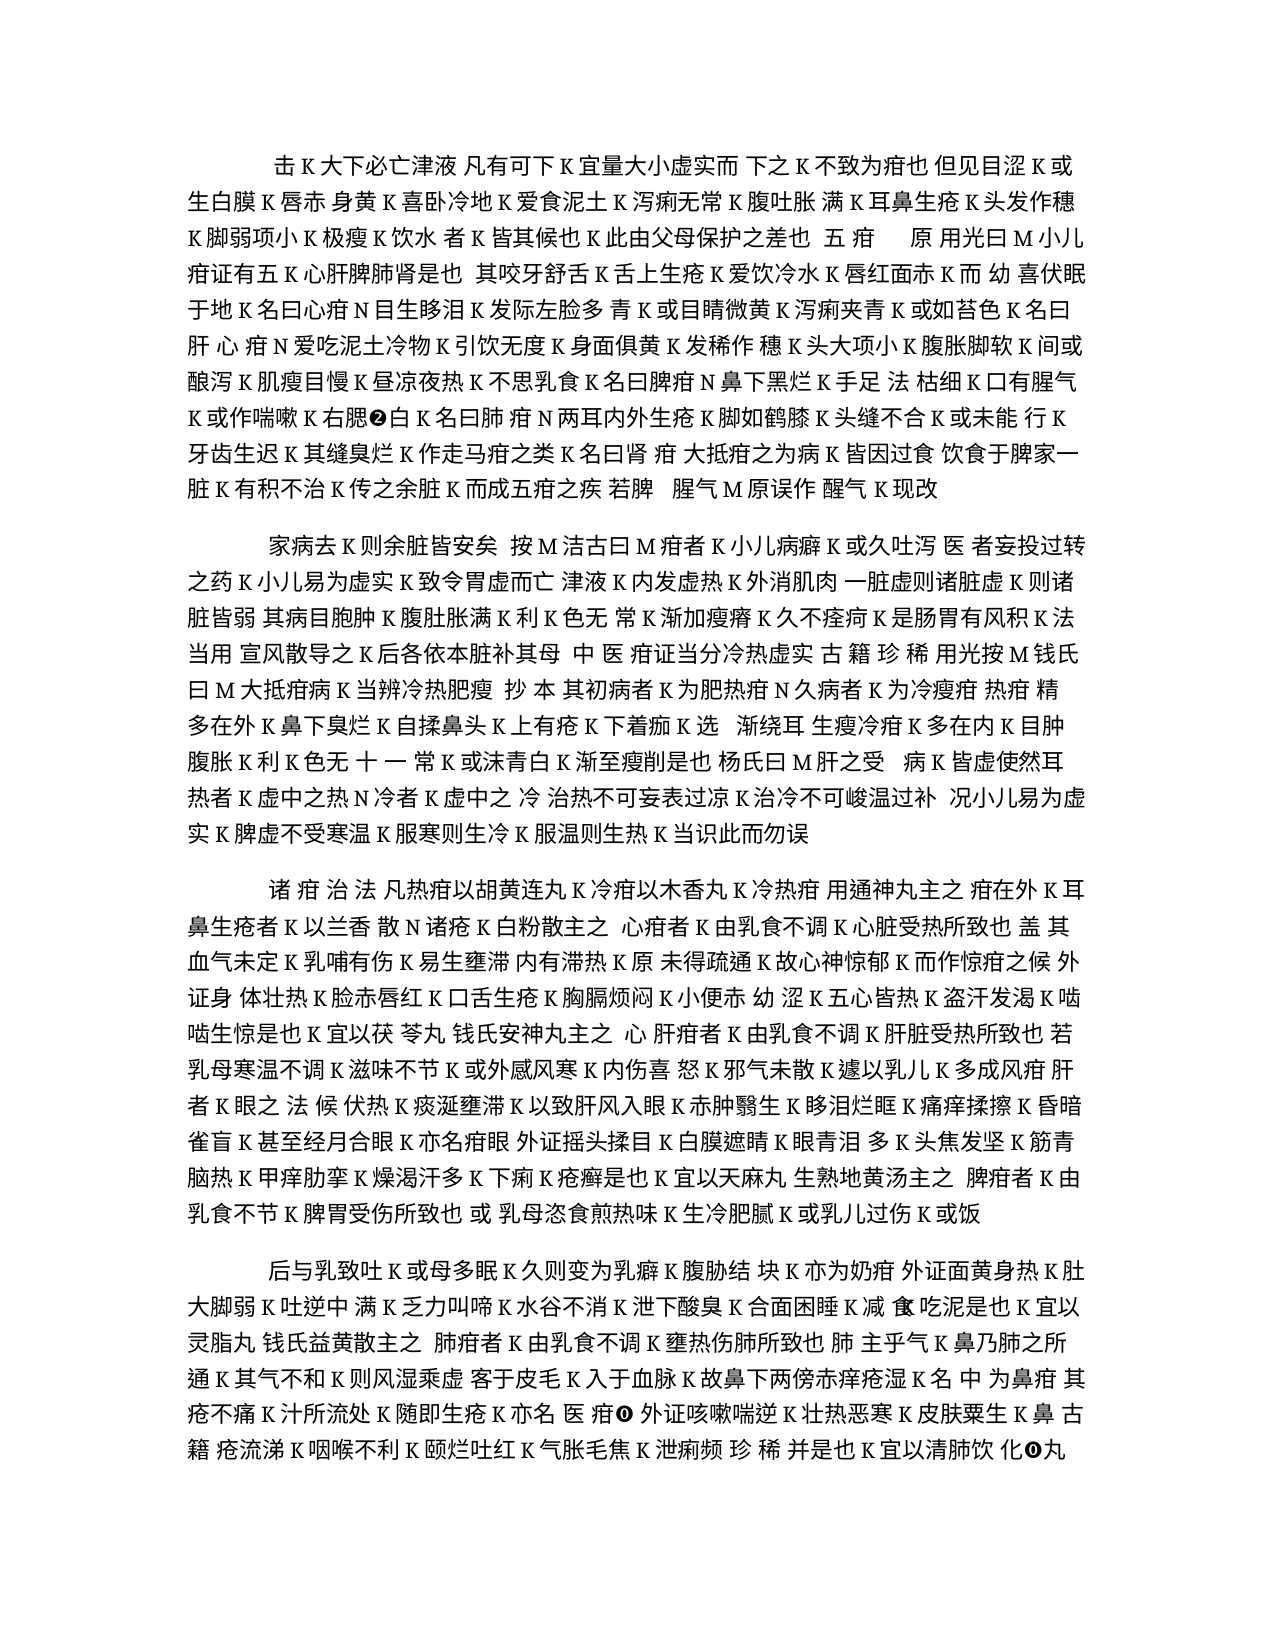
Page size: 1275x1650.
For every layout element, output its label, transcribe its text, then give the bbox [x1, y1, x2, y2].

text 击K大下必亡津液 凡有可下K宜量大小虚实而 下之K不致为疳也 但见目涩K或生白膜K唇赤 身黄K喜卧冷地K爱食泥土K泻痢无常K腹吐胀 满K耳鼻生疮K头发作穗K脚弱项小K极瘦K饮水 者K皆其候也K此由父母保护之差也 五 疳 原 用光曰M小儿疳证有五K心肝脾肺肾是也 其咬牙舒舌K舌上生疮K爱饮冷水K唇红面赤K而 幼 喜伏眠于地K名曰心疳N目生眵泪K发际左脸多 青K或目睛微黄K泻痢夹青K或如苔色K名曰肝 心 疳N爱吃泥土冷物K引饮无度K身面俱黄K发稀作 穗K头大项小K腹胀脚软K间或酿泻K肌瘦目慢K 昼凉夜热K不思乳食K名曰脾疳N鼻下黑烂K手足 法 枯细K口有腥气 K或作喘嗽K右腮白K名曰肺 疳N两耳内外生疮K脚如鹤膝K头缝不合K或未能 行K牙齿生迟K其缝臭烂K作走马疳之类K名曰肾 疳 大抵疳之为病K皆因过食 饮食于脾家一 脏K有积不治K传之余脏K而成五疳之疾 若脾 腥气M原误作 醒气 K现改 [187, 150, 1087, 505]
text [187, 1255, 1087, 1466]
text 诸 疳 治 法 凡热疳以胡黄连丸K冷疳以木香丸K冷热疳 用通神丸主之 疳在外K耳鼻生疮者K以兰香 散N诸疮K白粉散主之 心疳者K由乳食不调K心脏受热所致也 盖 其血气未定K乳哺有伤K易生壅滞 内有滞热K 原 未得疏通K故心神惊郁K而作惊疳之候 外证身 体壮热K脸赤唇红K口舌生疮K胸膈烦闷K小便赤 幼 涩K五心皆热K盗汗发渴K啮啮生惊是也K宜以茯 苓丸 钱氏安神丸主之 心 肝疳者K由乳食不调K肝脏受热所致也 若 乳母寒温不调K滋味不节K或外感风寒K内伤喜 怒K邪气未散K遽以乳儿K多成风疳 肝者K眼之 法 候 伏热K痰涎壅滞K以致肝风入眼K赤肿翳生K 眵泪烂眶K痛痒揉擦K昏暗雀盲K甚至经月合眼K 亦名疳眼 外证摇头揉目K白膜遮睛K眼青泪 多K头焦发坚K筋青脑热K甲痒肋挛K燥渴汗多K 下痢K疮癣是也K宜以天麻丸 生熟地黄汤主之 脾疳者K由乳食不节K脾胃受伤所致也 或 乳母恣食煎热味K生冷肥腻K或乳儿过伤K或饭 [187, 874, 1087, 1229]
text 家病去K则余脏皆安矣 按M洁古曰M疳者K小儿病癖K或久吐泻 医 者妄投过转之药K小儿易为虚实K致令胃虚而亡 津液K内发虚热K外消肌肉 一脏虚则诸脏虚K 则诸脏皆弱 其病目胞肿K腹肚胀满K利K色无 常K渐加瘦瘠K久不痊疴K是肠胃有风积K法当用 宣风散导之K后各依本脏补其母 中 医 疳证当分冷热虚实 古 籍 珍 稀 用光按M钱氏曰M大抵疳病K当辨冷热肥瘦 抄 本 其初病者K为肥热疳N久病者K为冷瘦疳 热疳 精 多在外K鼻下臭烂K自揉鼻头K上有疮K下着痂K 选 渐绕耳 生瘦冷疳K多在内K目肿腹胀K利K色无 十 一 常K或沫青白K渐至瘦削是也 杨氏曰M肝之受 病K皆虚使然耳 热者K虚中之热N冷者K虚中之 冷 治热不可妄表过凉K治冷不可峻温过补 况小儿易为虚实K脾虚不受寒温K服寒则生冷K 服温则生热K当识此而勿误 [187, 530, 1087, 849]
